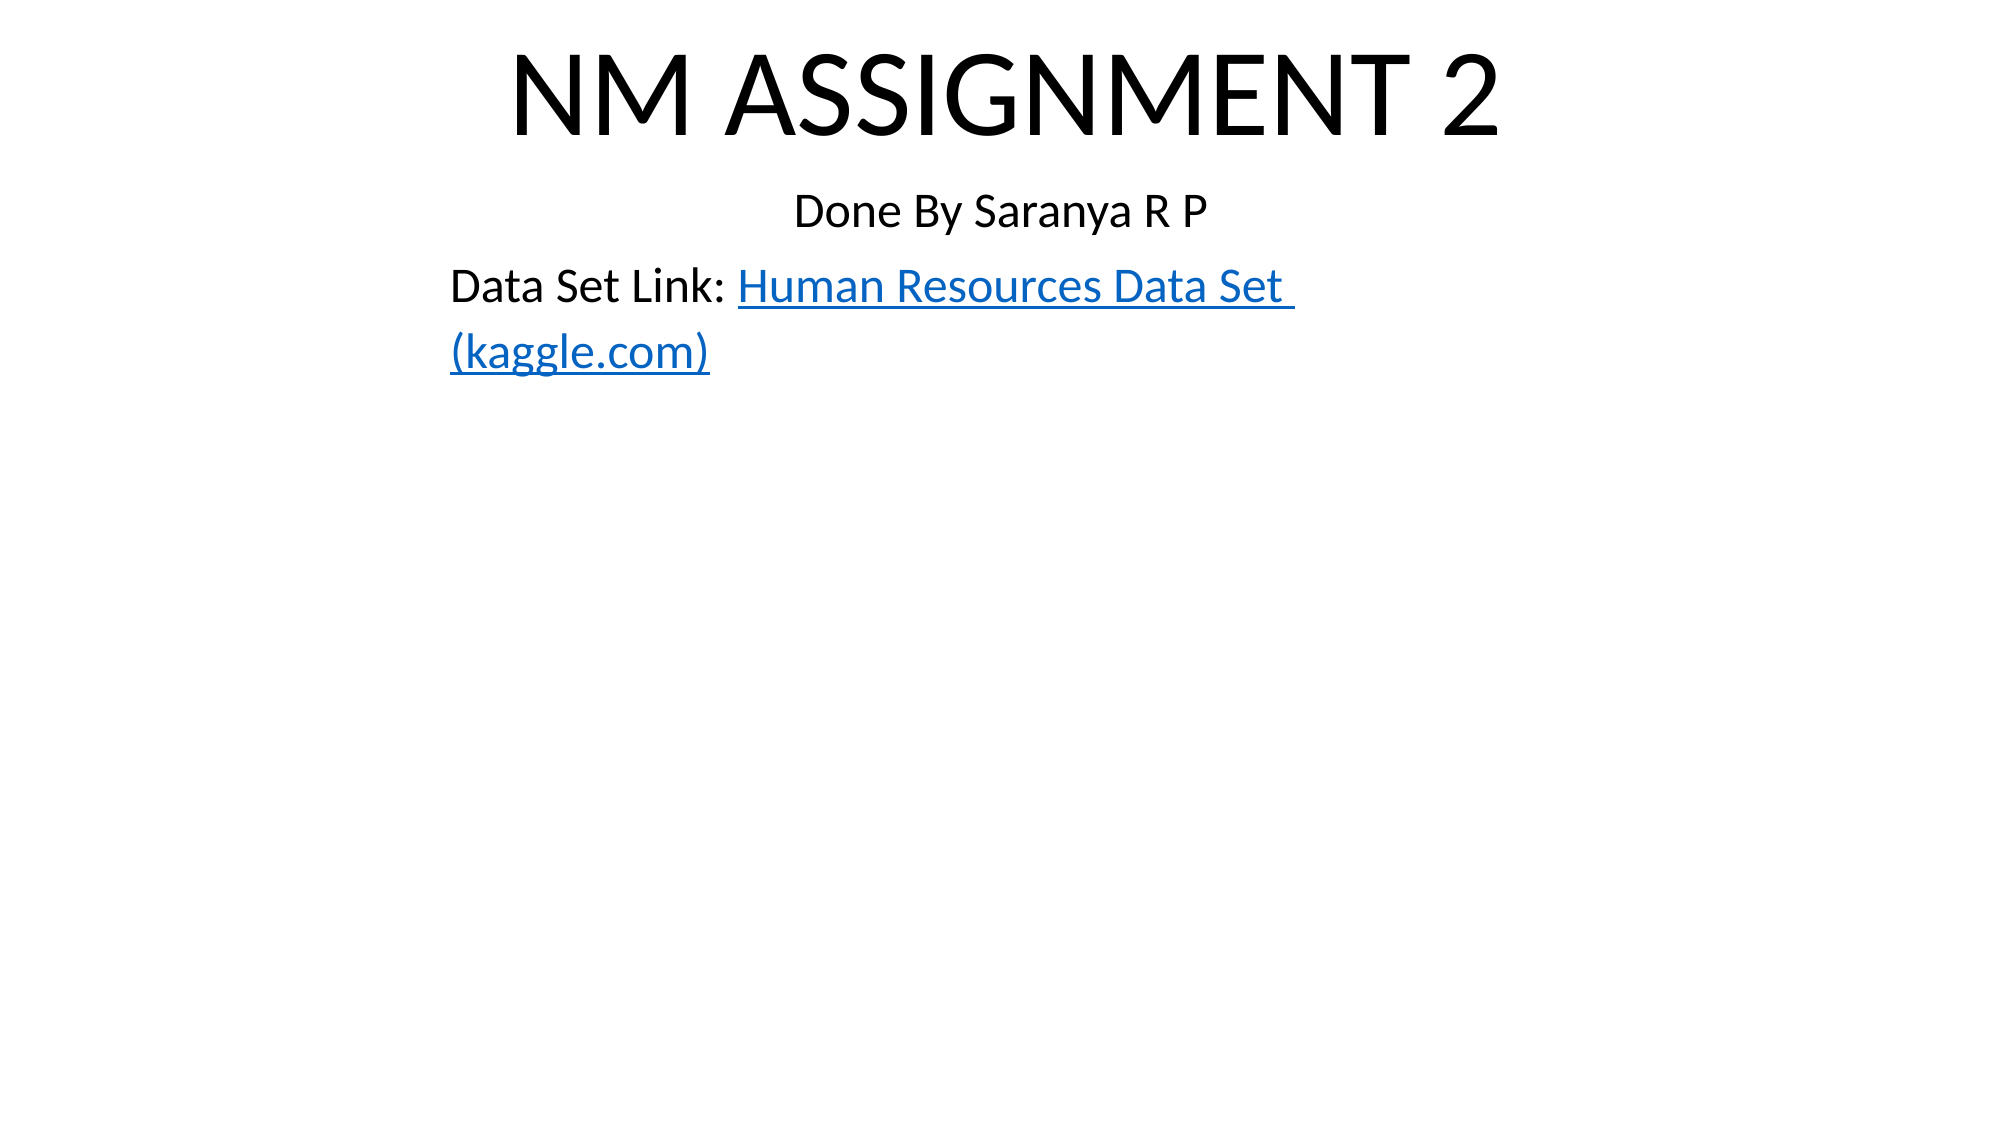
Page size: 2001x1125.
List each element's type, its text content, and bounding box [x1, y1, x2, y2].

text NM ASSIGNMENT 2 [508, 14, 1549, 166]
text Data Set Link: Human Resources Data Set (kaggle.com) [450, 254, 1549, 381]
text Done By Saranya R P [452, 179, 1549, 240]
